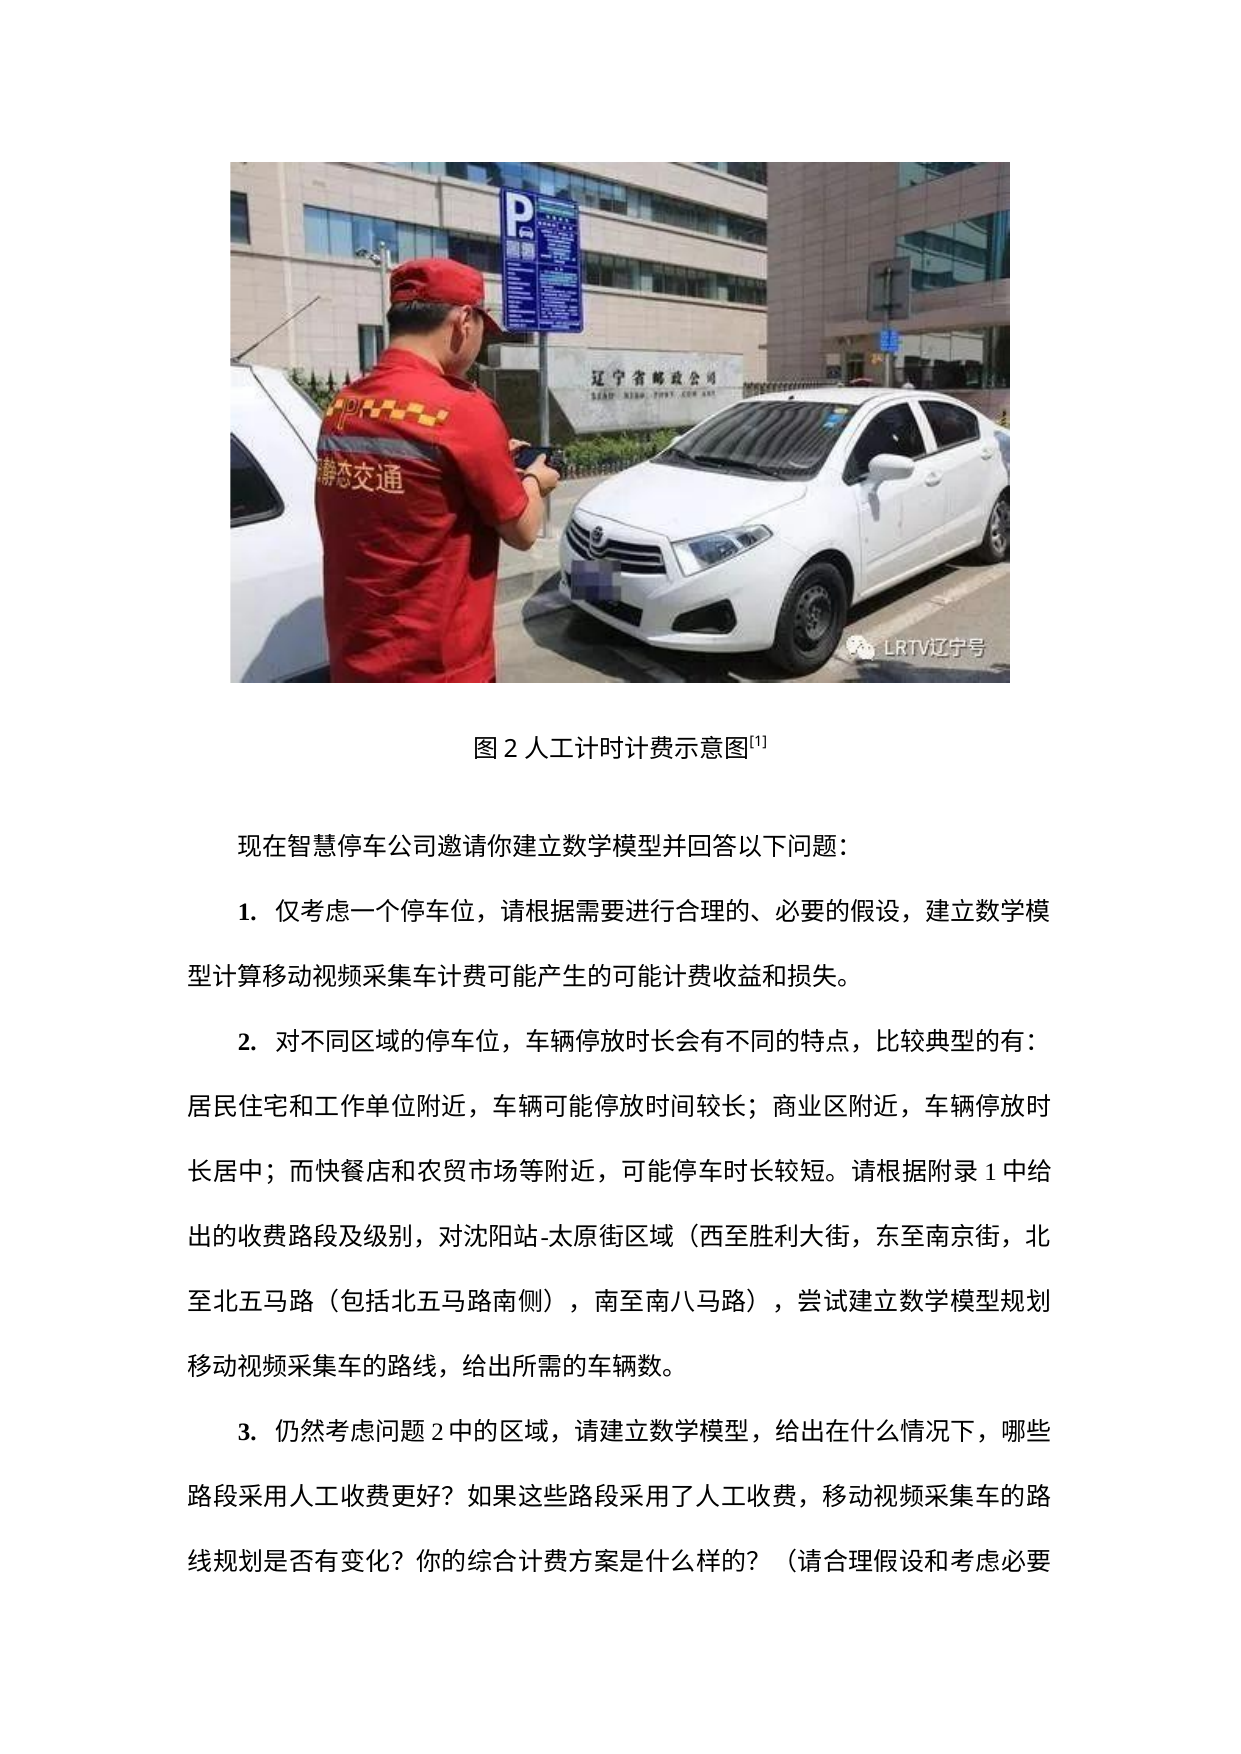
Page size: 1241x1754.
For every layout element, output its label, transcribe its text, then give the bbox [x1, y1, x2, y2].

picture [230, 162, 1010, 683]
text 图2 人工计时计费示意图[1] [187, 714, 1053, 779]
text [187, 1397, 1053, 1592]
text 现在智慧停车公司邀请你建立数学模型并回答以下问题： [187, 812, 1053, 877]
text 1. 仅考虑一个停车位，请根据需要进行合理的、必要的假设，建立数学模型计算移动视频采集车计费可能产生的可能计费收益和损失。 [187, 877, 1053, 1007]
text 2. 对不同区域的停车位，车辆停放时长会有不同的特点，比较典型的有：居民住宅和工作单位附近，车辆可能停放时间较长；商业区附近，车辆停放时长居中；而快餐店和农贸市场等附近，可能停车时长较短。请根据附录1中给出的收费路段及级别，对沈阳站-太原街区域（西至胜利大街，东至南京街，北至北五马路（包括北五马路南侧），南至南八马路），尝试建立数学模型规划移动视频采集车的路线，给出所需的车辆数。 [187, 1007, 1053, 1397]
